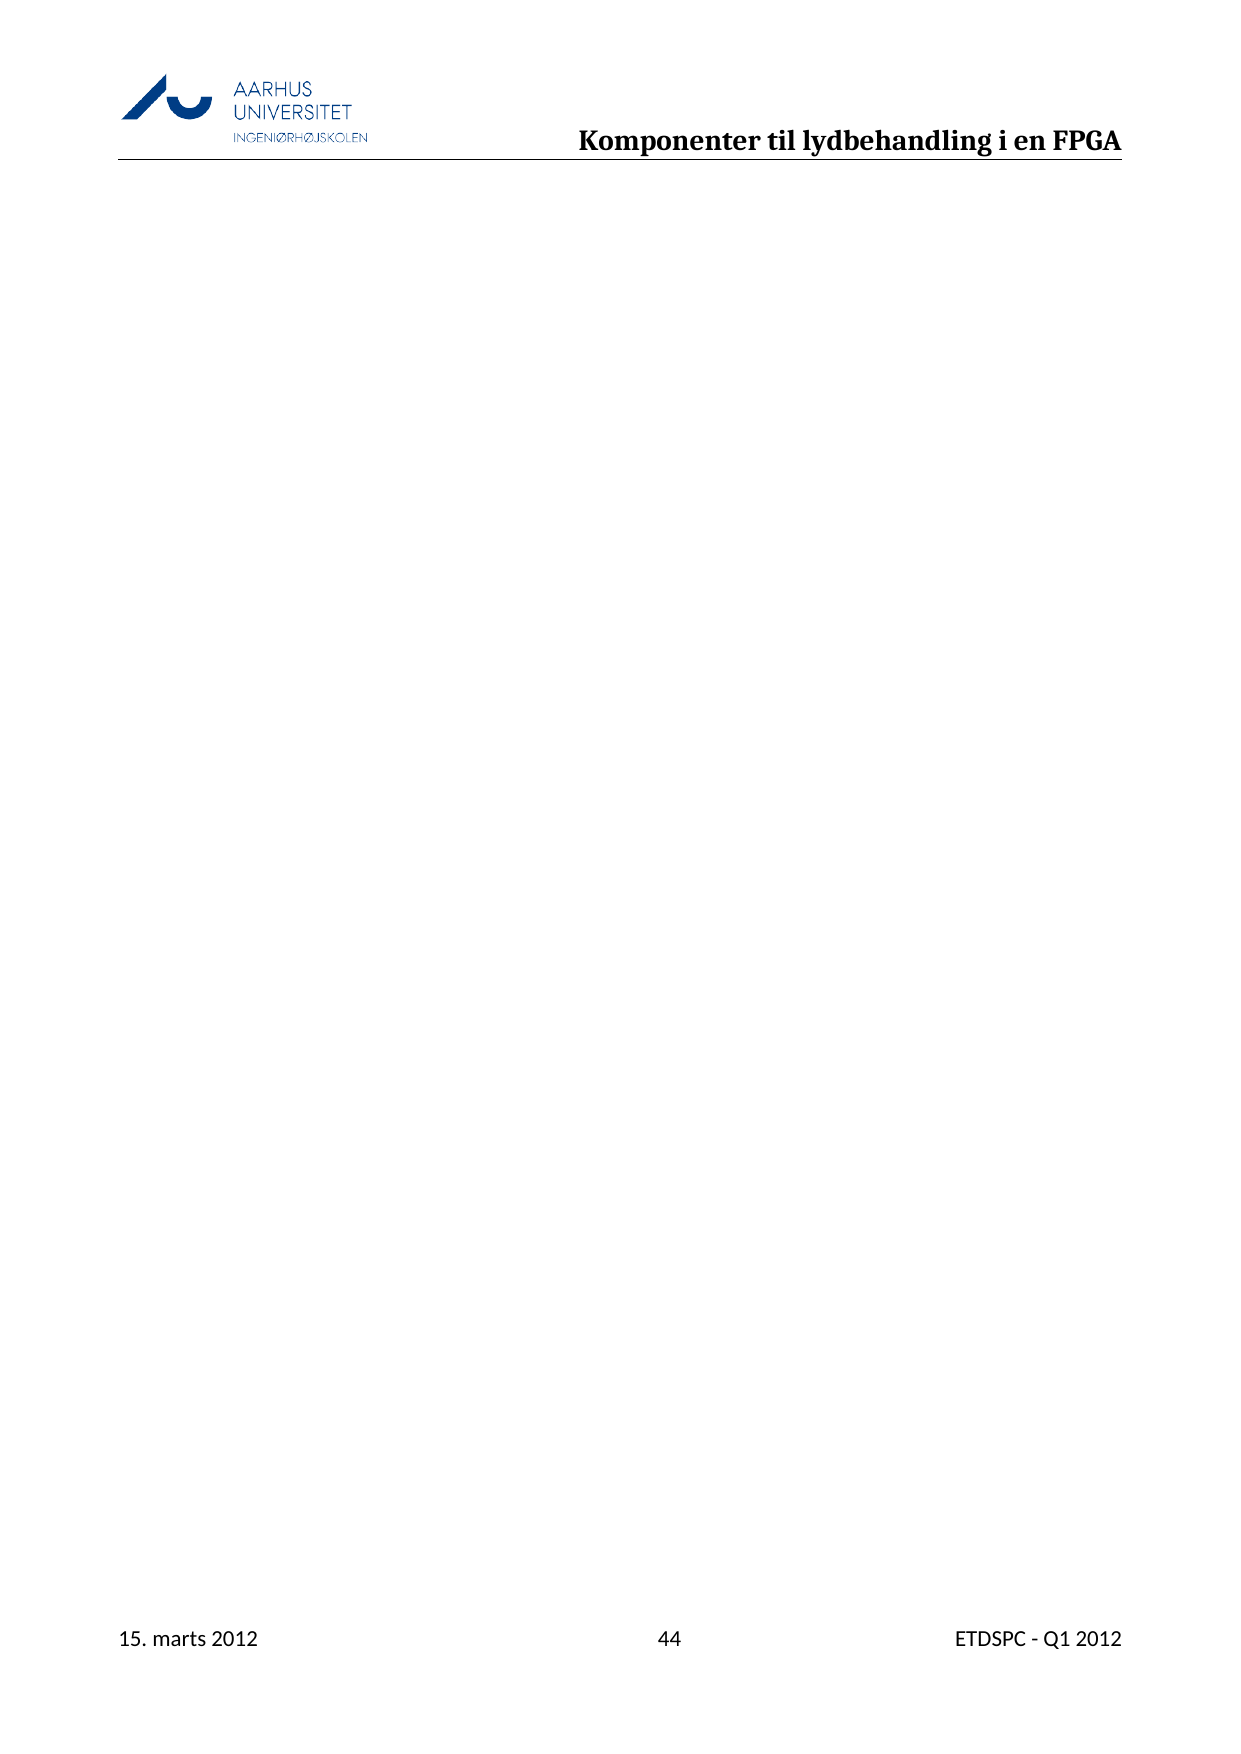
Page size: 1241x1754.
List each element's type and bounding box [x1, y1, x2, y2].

picture [118, 71, 432, 159]
picture [118, 160, 432, 164]
